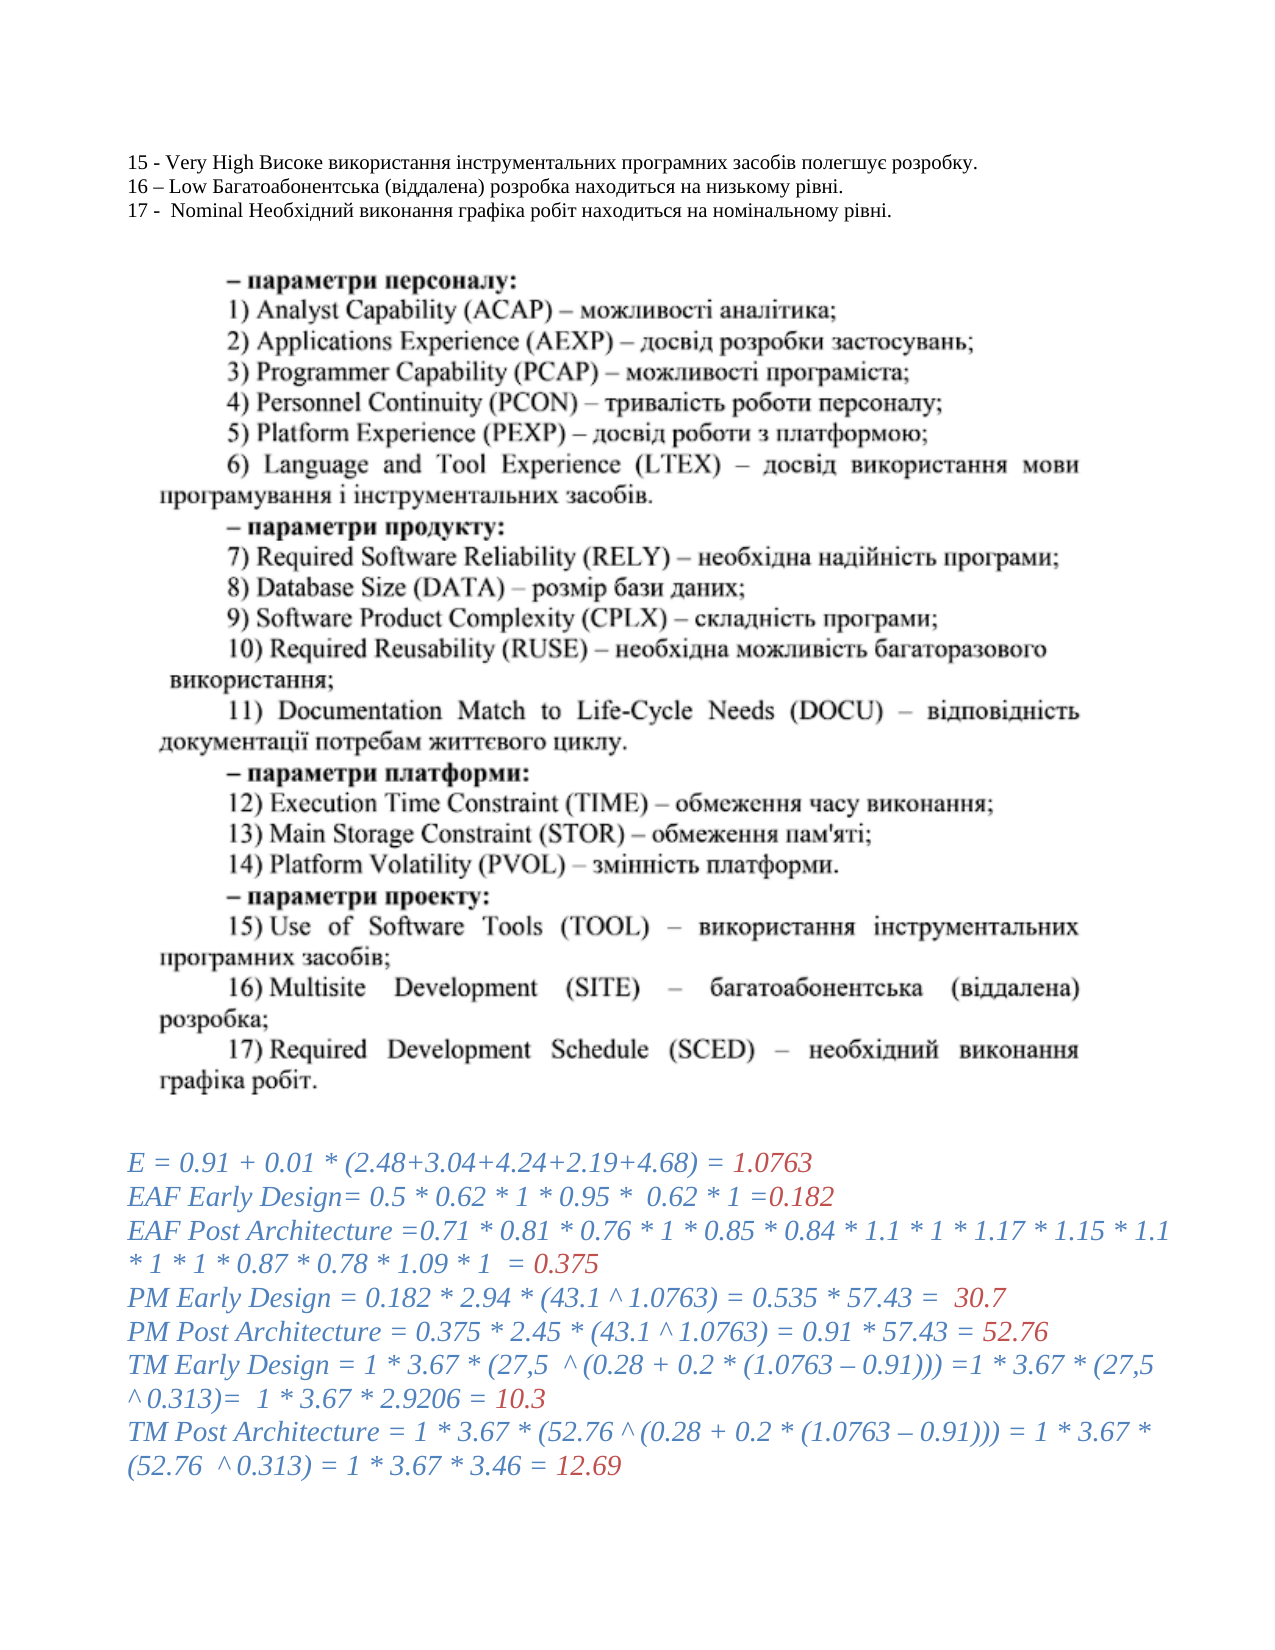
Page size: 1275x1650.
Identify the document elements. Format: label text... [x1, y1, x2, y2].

text E = 0.91 + 0.01 * (2.48+3.04+4.24+2.19+4.68) = 1.0763 [127, 1146, 1179, 1179]
text PM Early Design = 0.182 * 2.94 * (43.1 ^ 1.0763) = 0.535 * 57.43 = 30.7 [127, 1280, 1179, 1314]
text TM Early Design = 1 * 3.67 * (27,5 ^ (0.28 + 0.2 * (1.0763 – 0.91))) =1 * 3.67 * (27,5 ^ 0.313)= 1 * 3.67 * 2.9206 = 10.3 [127, 1347, 1179, 1414]
picture [139, 262, 1090, 1112]
text 17 - Nominal Необхідний виконання графіка робіт находиться на номінальному рівні. [127, 198, 1179, 222]
text TM Post Architecture = 1 * 3.67 * (52.76 ^ (0.28 + 0.2 * (1.0763 – 0.91))) = 1 * 3.67 * (52.76 ^ 0.313) = 1 * 3.67 * 3.46 = 12.69 [127, 1414, 1179, 1482]
text 16 – Low Багатоабонентська (віддалена) розробка находиться на низькому рівні. [127, 174, 1179, 198]
text EAF Early Design= 0.5 * 0.62 * 1 * 0.95 * 0.62 * 1 =0.182 [127, 1179, 1179, 1213]
text EAF Post Architecture =0.71 * 0.81 * 0.76 * 1 * 0.85 * 0.84 * 1.1 * 1 * 1.17 * 1.15 * 1.1 * 1 * 1 * 0.87 * 0.78 * 1.09 * 1 = 0.375 [127, 1213, 1179, 1280]
text 15 - Very High Високе використання інструментальних програмних засобів полегшує розробку. [127, 150, 1179, 174]
text PM Post Architecture = 0.375 * 2.45 * (43.1 ^ 1.0763) = 0.91 * 57.43 = 52.76 [127, 1314, 1179, 1347]
